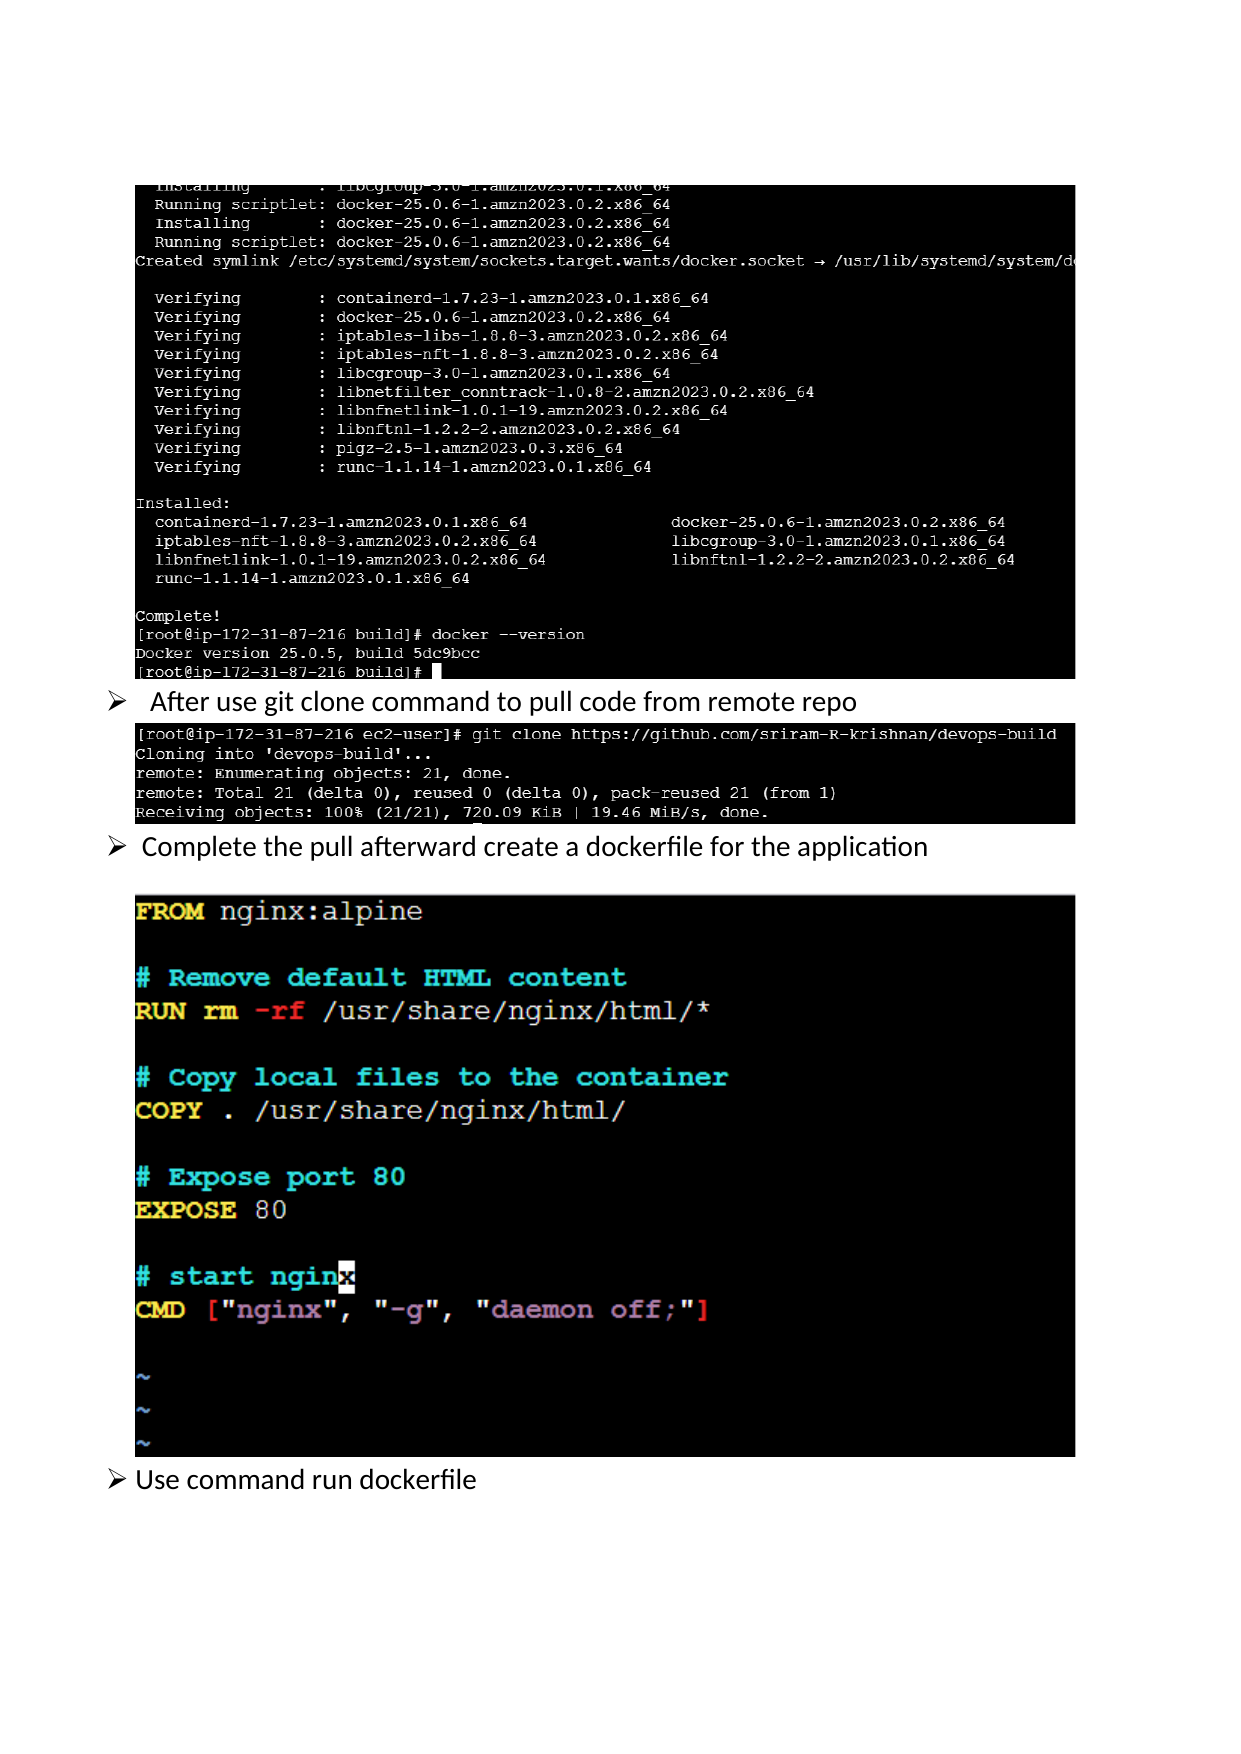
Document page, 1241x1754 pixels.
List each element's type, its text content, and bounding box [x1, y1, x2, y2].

list Use command run dockerfile [106, 1461, 1090, 1497]
picture [135, 867, 1076, 1457]
picture [135, 185, 1076, 679]
list After use git clone command to pull code from remote repo [106, 683, 1090, 718]
picture [135, 723, 1076, 824]
